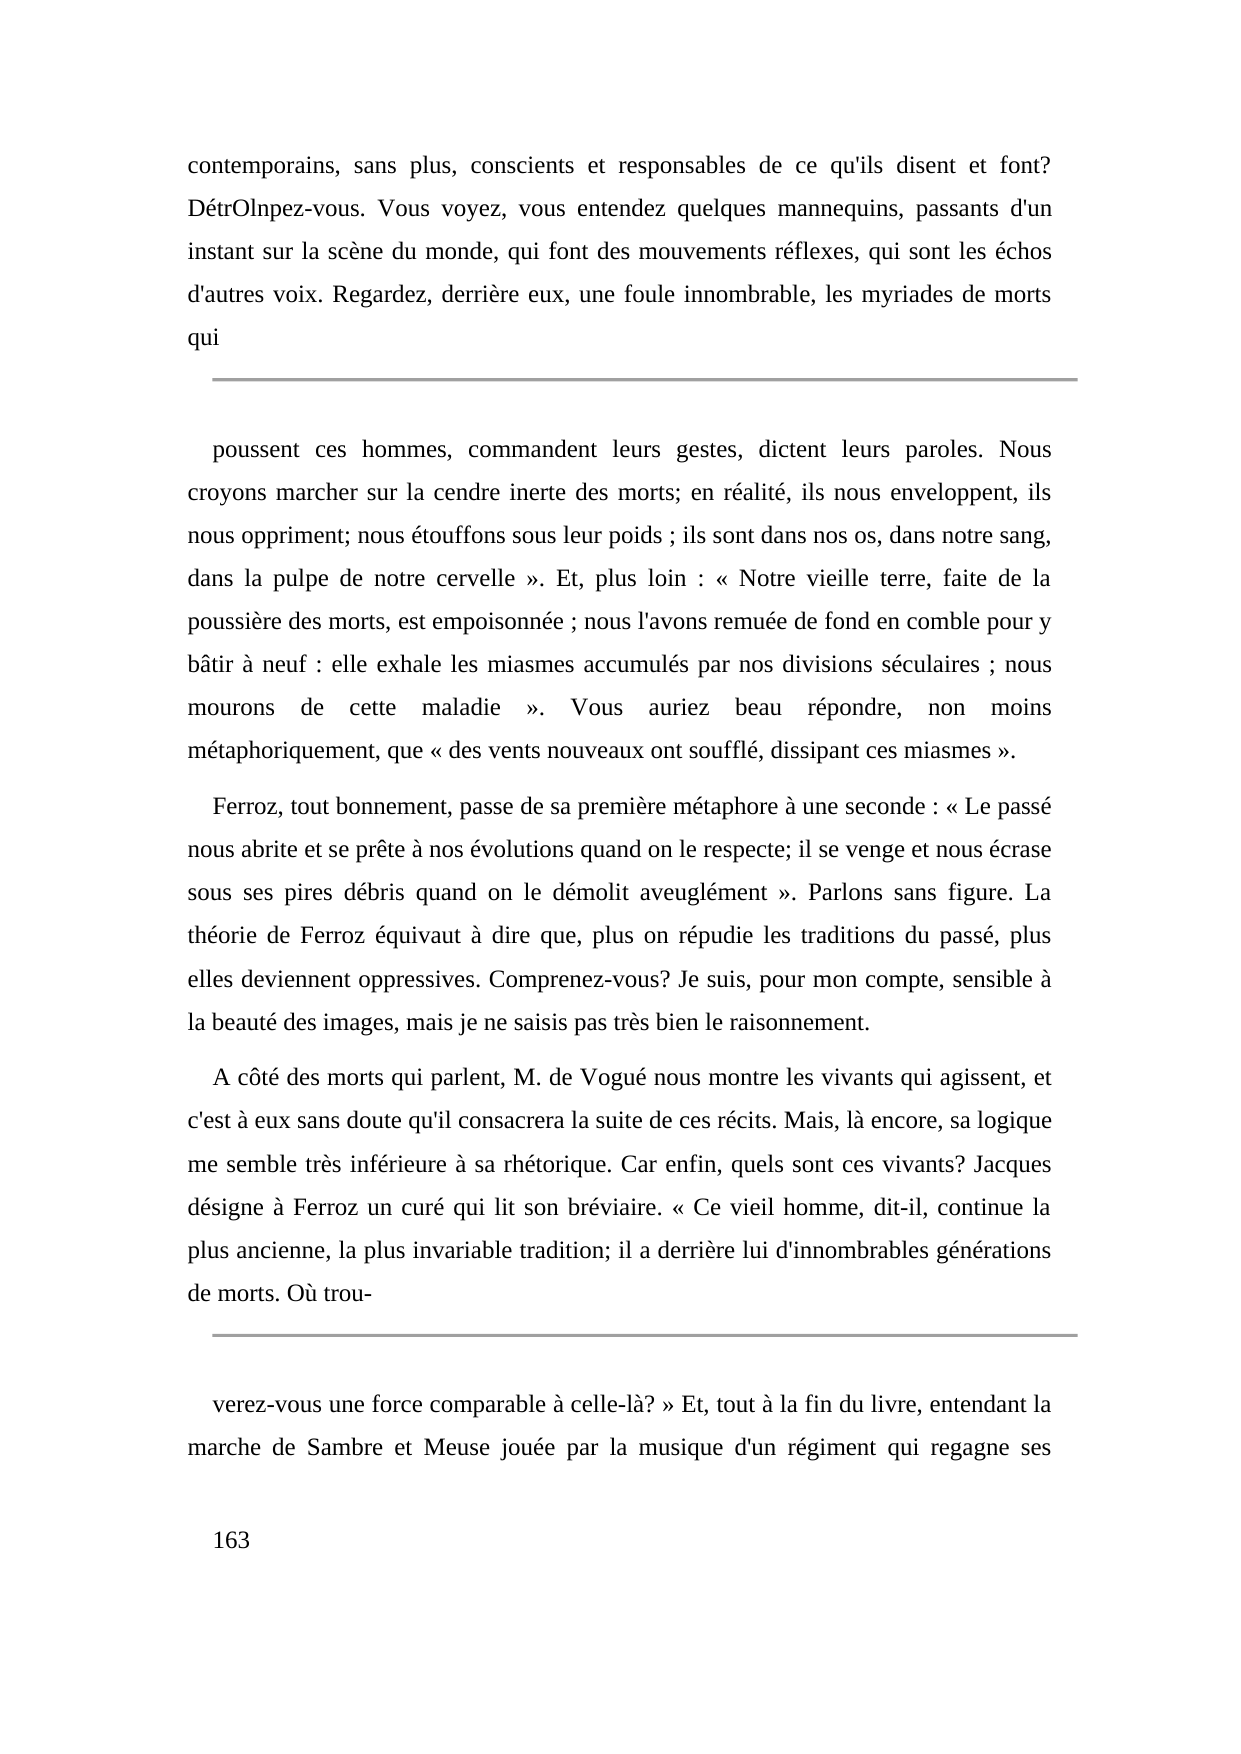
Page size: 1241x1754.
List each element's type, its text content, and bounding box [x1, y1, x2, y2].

text poussent ces hommes, commandent leurs gestes, dictent leurs paroles. Nous croyons marcher sur la cendre inerte des morts; en réalité, ils nous enveloppent, ils nous oppriment; nous étouffons sous leur poids ; ils sont dans nos os, dans notre sang, dans la pulpe de notre cervelle ». Et, plus loin : « Notre vieille terre, faite de la poussière des morts, est empoisonnée ; nous l'avons remuée de fond en comble pour y bâtir à neuf : elle exhale les miasmes accumulés par nos divisions séculaires ; nous mourons de cette maladie ». Vous auriez beau répondre, non moins métaphoriquement, que « des vents nouveaux ont soufflé, dissipant ces miasmes ». [187, 434, 1053, 764]
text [187, 1389, 1053, 1461]
text A côté des morts qui parlent, M. de Vogué nous montre les vivants qui agissent, et c'est à eux sans doute qu'il consacrera la suite de ces récits. Mais, là encore, sa logique me semble très inférieure à sa rhétorique. Car enfin, quels sont ces vivants? Jacques désigne à Ferroz un curé qui lit son bréviaire. « Ce vieil homme, dit-il, continue la plus ancienne, la plus invariable tradition; il a derrière lui d'innombrables générations de morts. Où trou- [187, 1062, 1053, 1307]
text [187, 150, 1053, 351]
text Ferroz, tout bonnement, passe de sa première métaphore à une seconde : « Le passé nous abrite et se prête à nos évolutions quand on le respecte; il se venge et nous écrase sous ses pires débris quand on le démolit aveuglément ». Parlons sans figure. La théorie de Ferroz équivaut à dire que, plus on répudie les traditions du passé, plus elles deviennent oppressives. Comprenez-vous? Je suis, pour mon compte, sensible à la beauté des images, mais je ne saisis pas très bien le raisonnement. [187, 791, 1053, 1036]
